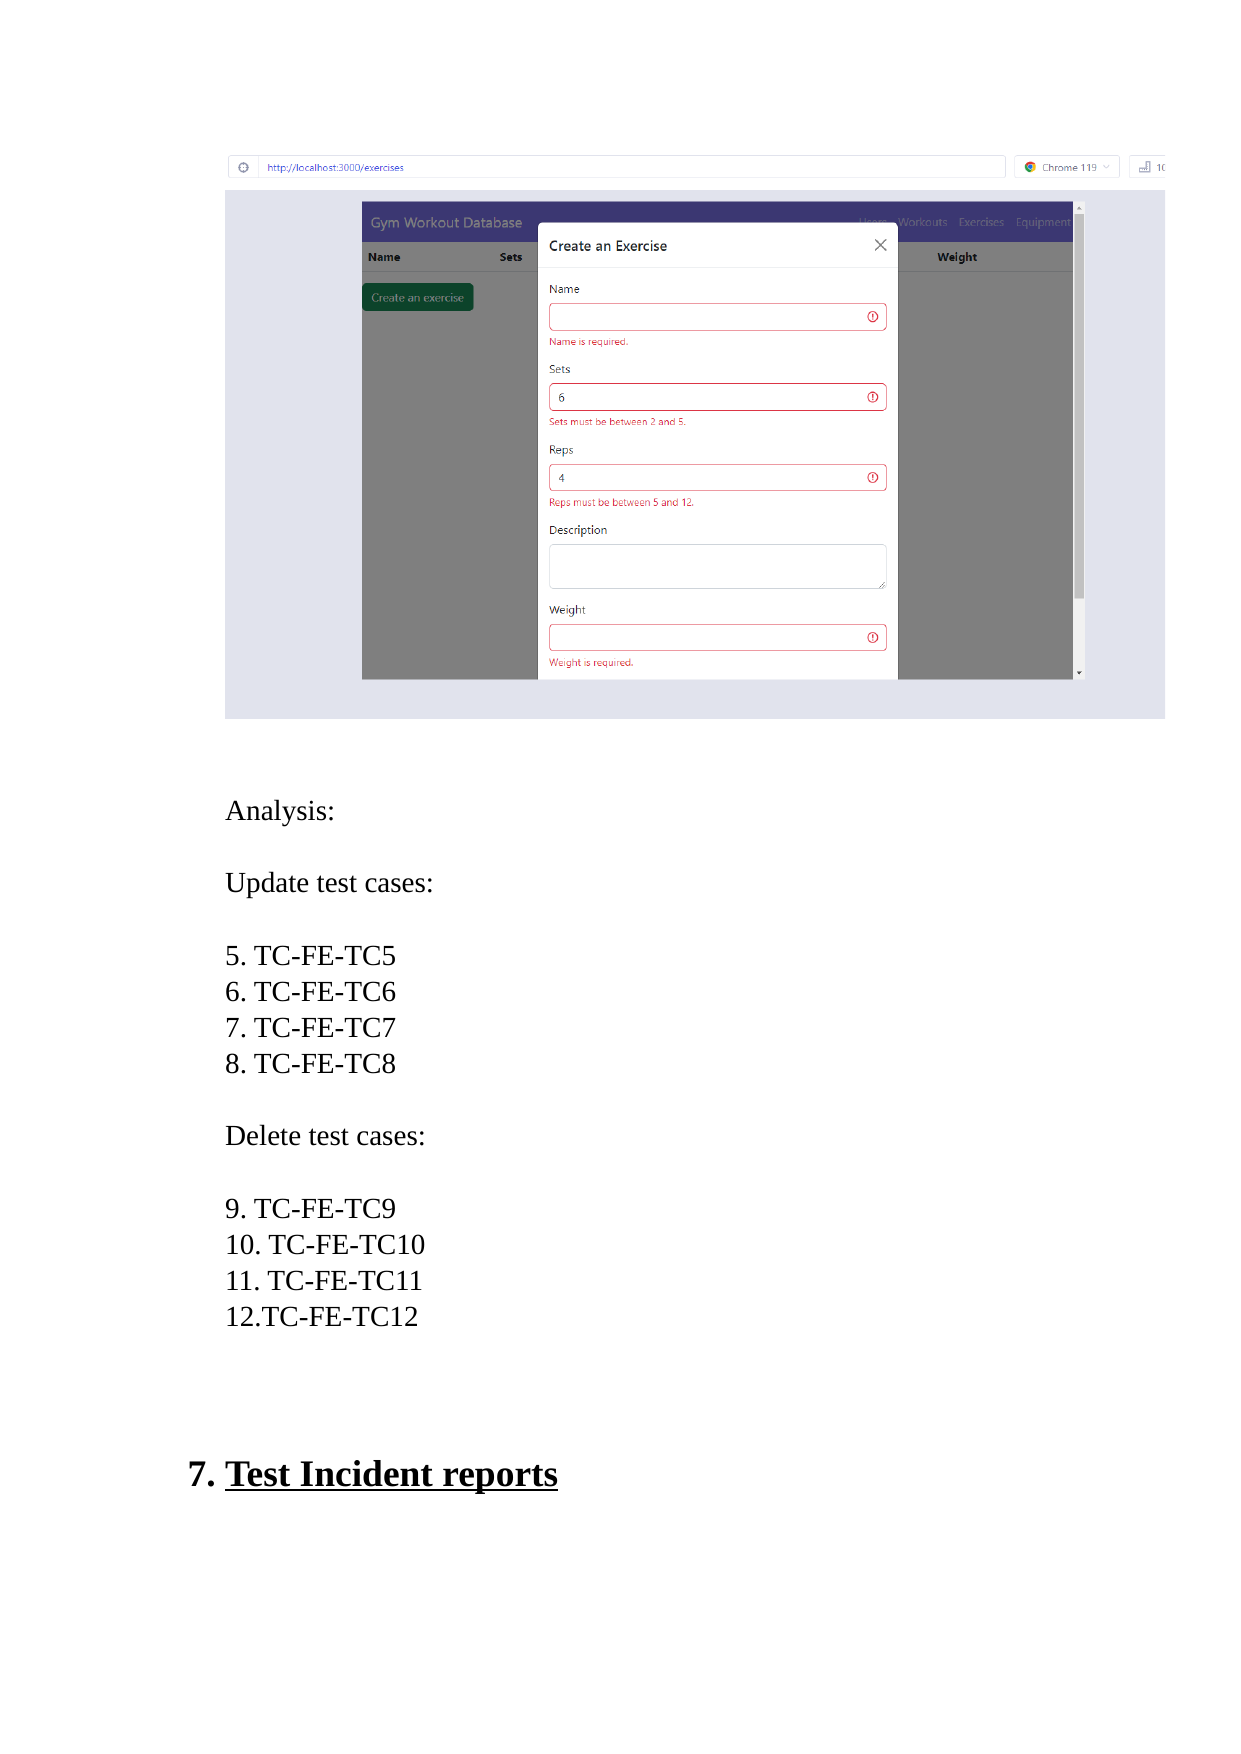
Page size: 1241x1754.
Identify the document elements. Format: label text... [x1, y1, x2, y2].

list 5. TC-FE-TC5 [225, 938, 1090, 971]
list 11. TC-FE-TC11 [225, 1263, 1090, 1297]
list Delete test cases: [225, 1118, 1090, 1152]
list 10. TC-FE-TC10 [225, 1227, 1090, 1261]
list 9. TC-FE-TC9 [225, 1191, 1090, 1224]
list Update test cases: [225, 866, 1090, 899]
list Analysis: [225, 793, 1090, 827]
list 12.TC-FE-TC12 [225, 1299, 1090, 1333]
list 7. TC-FE-TC7 [225, 1010, 1090, 1044]
list 6. TC-FE-TC6 [225, 974, 1090, 1007]
picture [225, 150, 1166, 719]
list Test Incident reports [187, 1451, 1090, 1494]
list 8. TC-FE-TC8 [225, 1046, 1090, 1080]
